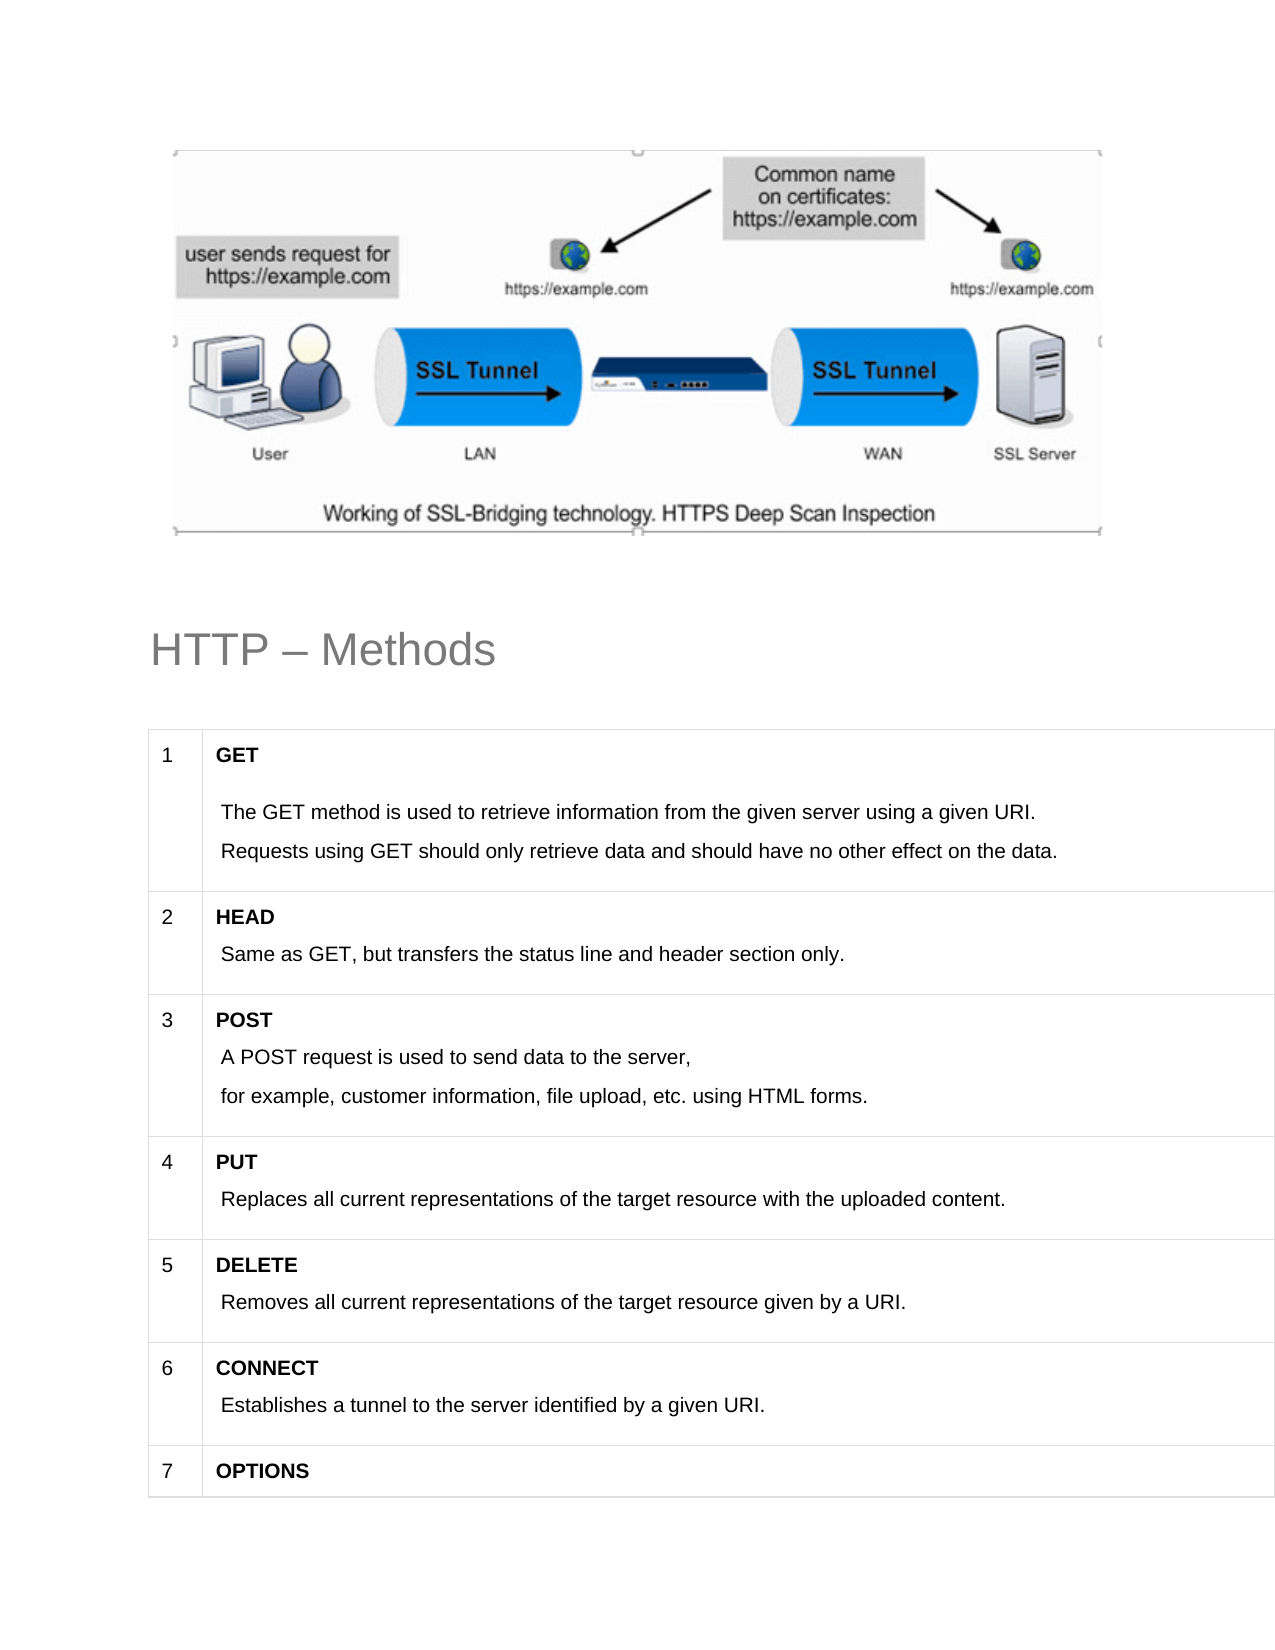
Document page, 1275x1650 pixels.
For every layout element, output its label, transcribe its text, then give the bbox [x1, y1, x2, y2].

table_cell 2 [149, 892, 202, 993]
table_header GET The GET method is used to retrieve information from the given server using a given URI. Requests using GET should only retrieve data and should have no other effect on the data. [203, 730, 1274, 891]
table_cell 7 [149, 1446, 202, 1496]
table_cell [203, 1446, 1274, 1496]
table_cell DELETE Removes all current representations of the target resource given by a URI. [203, 1240, 1274, 1342]
table_cell POST A POST request is used to send data to the server, for example, customer information, file upload, etc. using HTML forms. [203, 995, 1274, 1136]
subtitle HTTP – Methods [150, 623, 1125, 675]
table_cell 6 [149, 1343, 202, 1444]
table_header 1 [149, 730, 202, 891]
table_cell 5 [149, 1240, 202, 1342]
table_cell 4 [149, 1137, 202, 1238]
table_cell HEAD Same as GET, but transfers the status line and header section only. [203, 892, 1274, 993]
table_cell PUT Replaces all current representations of the target resource with the uploaded content. [203, 1137, 1274, 1238]
table_cell 3 [149, 995, 202, 1136]
table_cell CONNECT Establishes a tunnel to the server identified by a given URI. [203, 1343, 1274, 1444]
picture [172, 150, 1103, 536]
